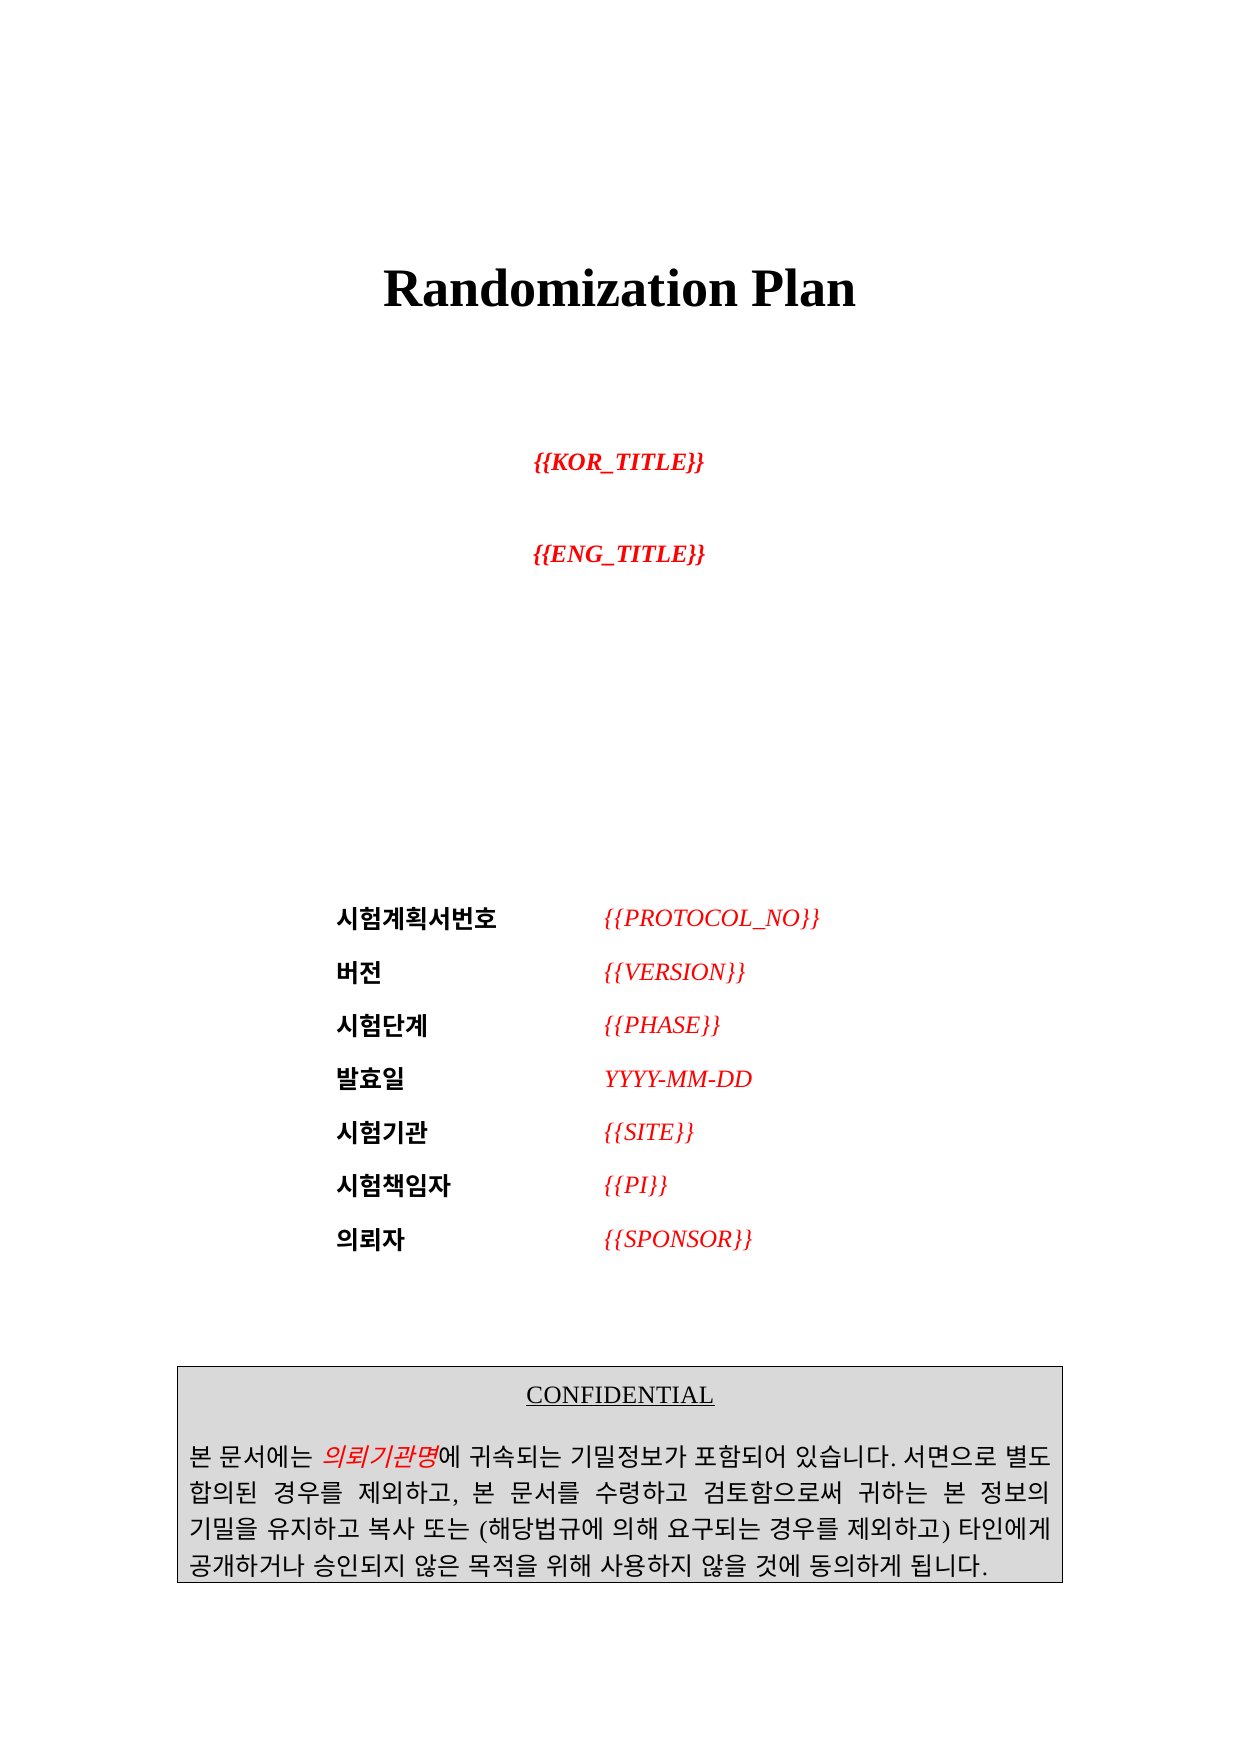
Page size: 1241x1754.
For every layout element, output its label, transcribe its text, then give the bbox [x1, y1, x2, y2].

table_cell 의뢰자 [326, 1220, 593, 1274]
table_cell 발효일 [326, 1060, 593, 1113]
text {{ENG_TITLE}} [177, 539, 1063, 568]
table_cell {{PHASE}} [594, 1006, 889, 1060]
table_header CONFIDENTIAL 본 문서에는 의뢰기관명에 귀속되는 기밀정보가 포함되어 있습니다. 서면으로 별도 합의된 경우를 제외하고, 본 문서를 수령하고 검토함으로써 귀하는 본 정보의 기밀을 유지하고 복사 또는 (해당법규에 의해 요구되는 경우를 제외하고) 타인에게 공개하거나 승인되지 않은 목적을 위해 사용하지 않을 것에 동의하게 됩니다. [178, 1367, 1062, 1582]
table_cell 시험단계 [326, 1006, 593, 1060]
text Randomization Plan [177, 256, 1063, 318]
table_header 시험계획서번호 [326, 900, 593, 953]
table_cell 버전 [326, 953, 593, 1006]
table_cell 시험책임자 [326, 1167, 593, 1220]
table_cell {{SITE}} [594, 1113, 889, 1167]
table_cell YYYY-MM-DD [594, 1060, 889, 1113]
table_header {{PROTOCOL_NO}} [594, 900, 889, 953]
table_cell {{PI}} [594, 1167, 889, 1220]
text {{KOR_TITLE}} [177, 447, 1063, 476]
table_cell 시험기관 [326, 1113, 593, 1167]
table_cell {{SPONSOR}} [594, 1220, 889, 1274]
table_cell {{VERSION}} [594, 953, 889, 1006]
